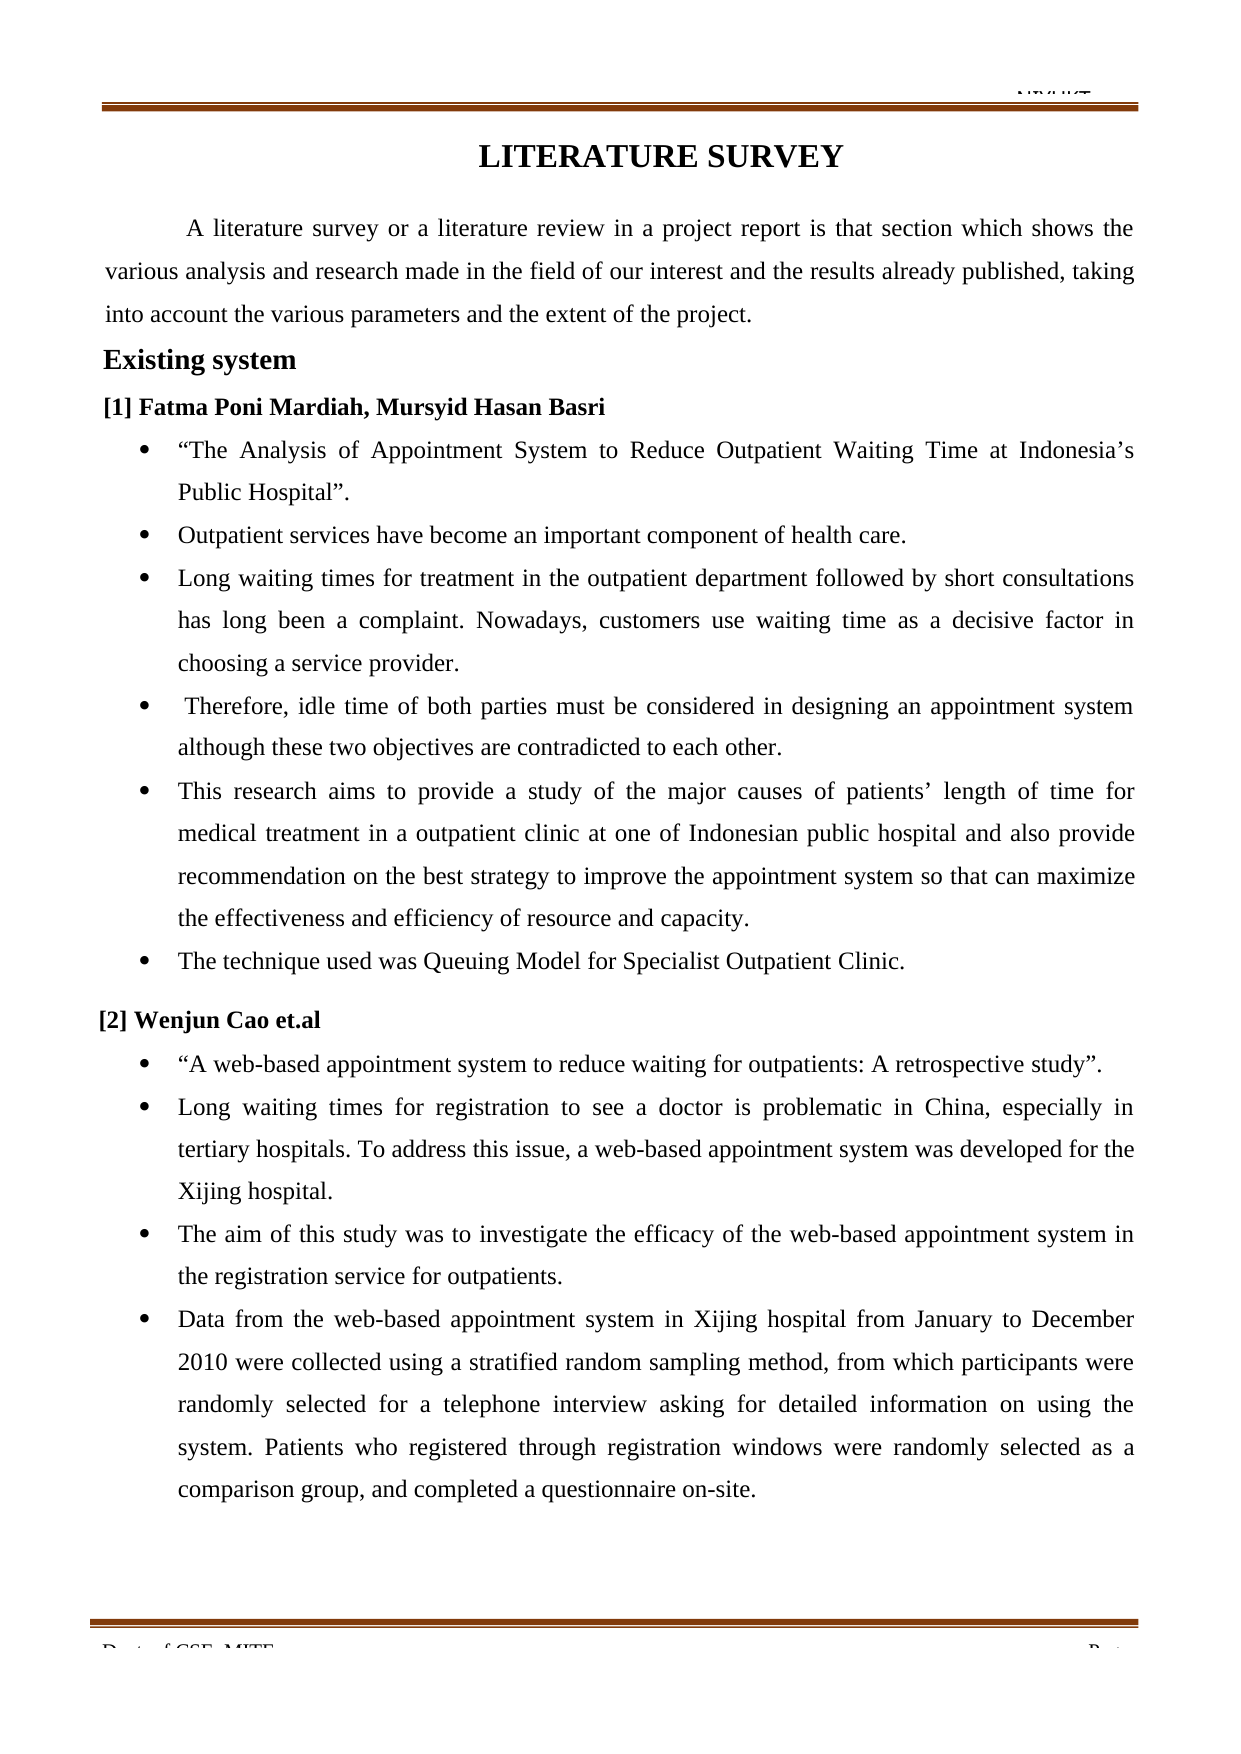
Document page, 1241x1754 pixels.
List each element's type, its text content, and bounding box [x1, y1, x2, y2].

list Therefore, idle time of both parties must be considered in designing an appointment system although these two objectives are contradicted to each other. [140, 691, 1135, 761]
list This research aims to provide a study of the major causes of patients’ length of time for medical treatment in a outpatient clinic at one of Indonesian public hospital and also provide recommendation on the best strategy to improve the appointment system so that can maximize the effectiveness and efficiency of resource and capacity. [140, 776, 1136, 932]
text A literature survey or a literature review in a project report is that section which shows the various analysis and research made in the field of our interest and the results already published, taking into account the various parameters and the extent of the project. [105, 213, 1135, 328]
list Outpatient services have become an important component of health care. [140, 520, 1213, 549]
subtitle LITERATURE SURVEY [176, 136, 1147, 174]
subtitle Wenjun Cao et.al [98, 1006, 1213, 1034]
list The aim of this study was to investigate the efficacy of the web-based appointment system in the registration service for outpatients. [140, 1219, 1136, 1290]
list The technique used was Queuing Model for Specialist Outpatient Clinic. [140, 946, 1213, 975]
list “The Analysis of Appointment System to Reduce Outpatient Waiting Time at Indonesia’s Public Hospital”. [140, 436, 1136, 506]
subtitle Fatma Poni Mardiah, Mursyid Hasan Basri [103, 392, 1213, 421]
list Data from the web-based appointment system in Xijing hospital from January to December 2010 were collected using a stratified random sampling method, from which participants were randomly selected for a telephone interview asking for detailed information on using the system. Patients who registered through registration windows were randomly selected as a comparison group, and completed a questionnaire on-site. [140, 1304, 1135, 1503]
list “A web-based appointment system to reduce waiting for outpatients: A retrospective study”. [140, 1049, 1213, 1078]
subtitle Existing system [103, 342, 1213, 376]
list Long waiting times for registration to see a doctor is problematic in China, especially in tertiary hospitals. To address this issue, a web-based appointment system was developed for the Xijing hospital. [140, 1092, 1135, 1205]
list Long waiting times for treatment in the outpatient department followed by short consultations has long been a complaint. Nowadays, customers use waiting time as a decisive factor in choosing a service provider. [140, 563, 1136, 677]
